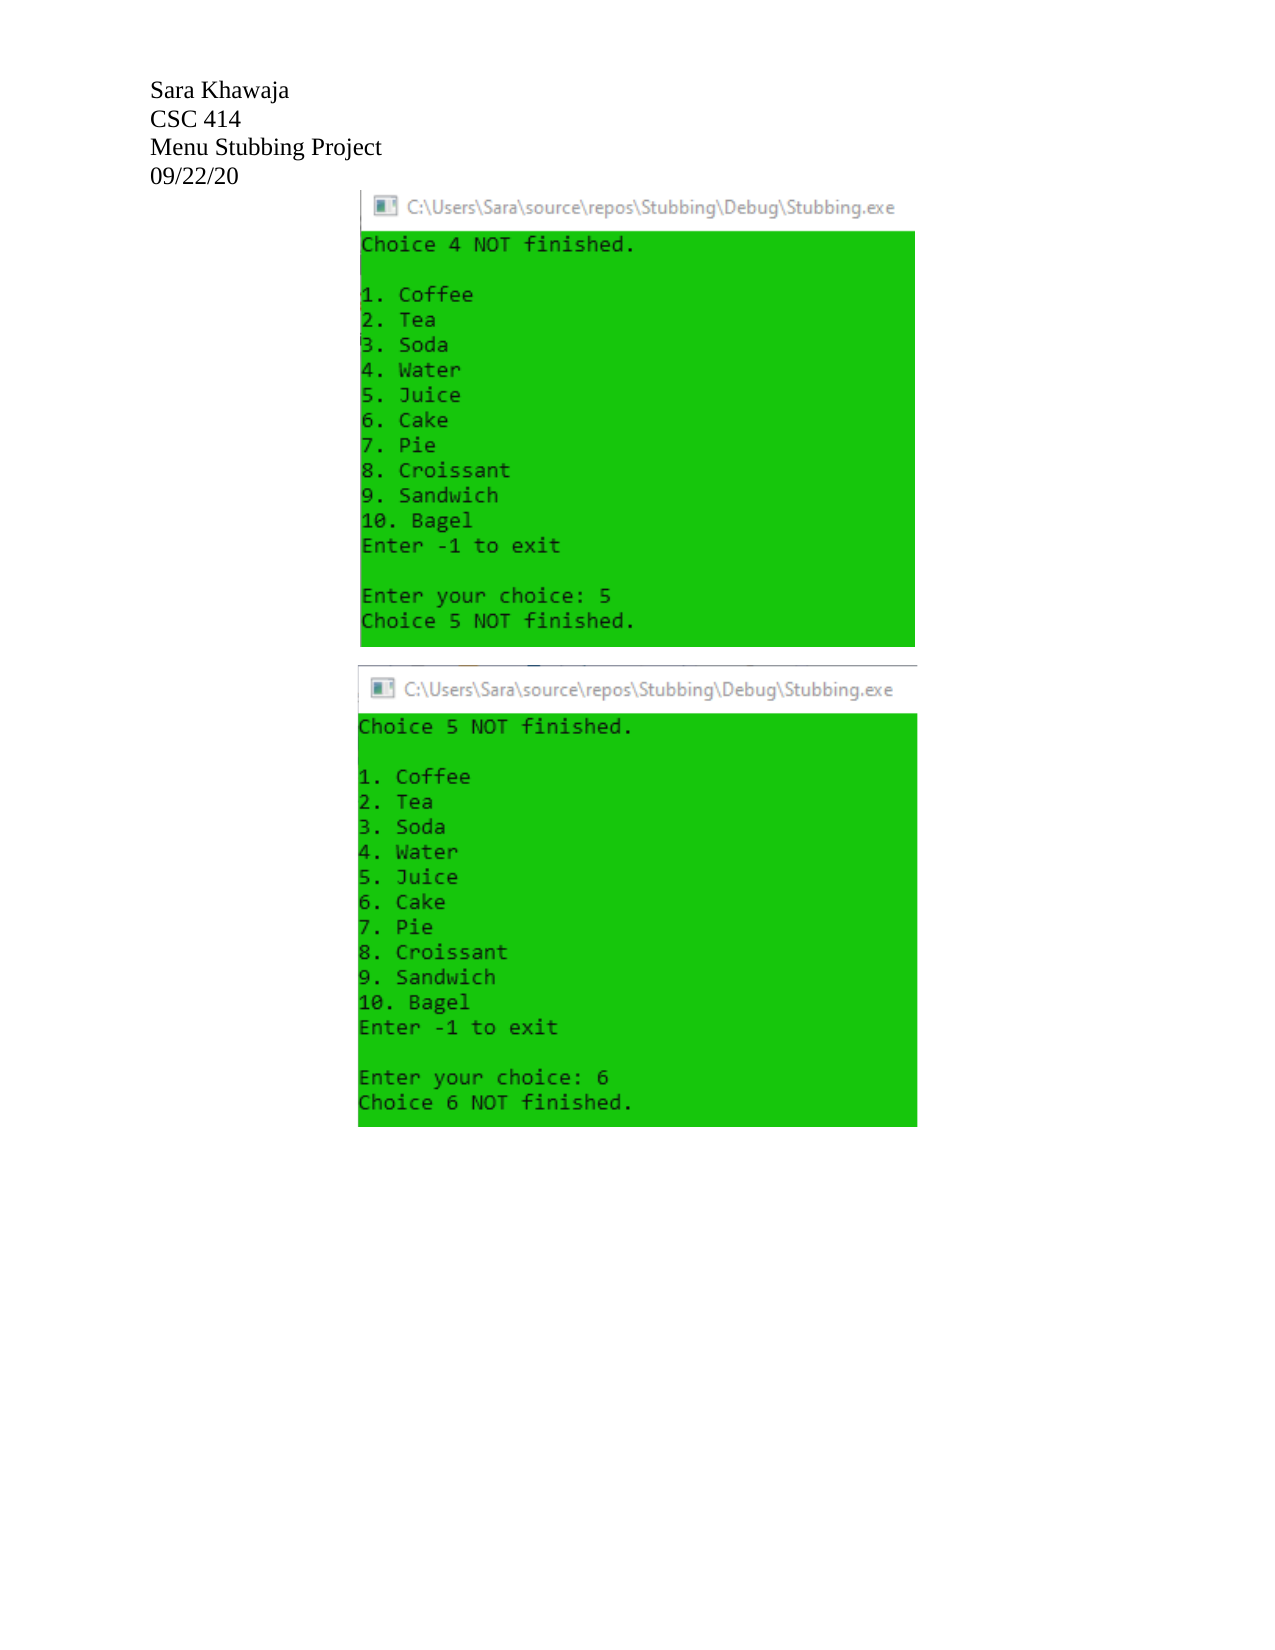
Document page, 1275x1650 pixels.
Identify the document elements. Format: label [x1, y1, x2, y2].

picture [360, 190, 915, 647]
picture [357, 665, 918, 1127]
